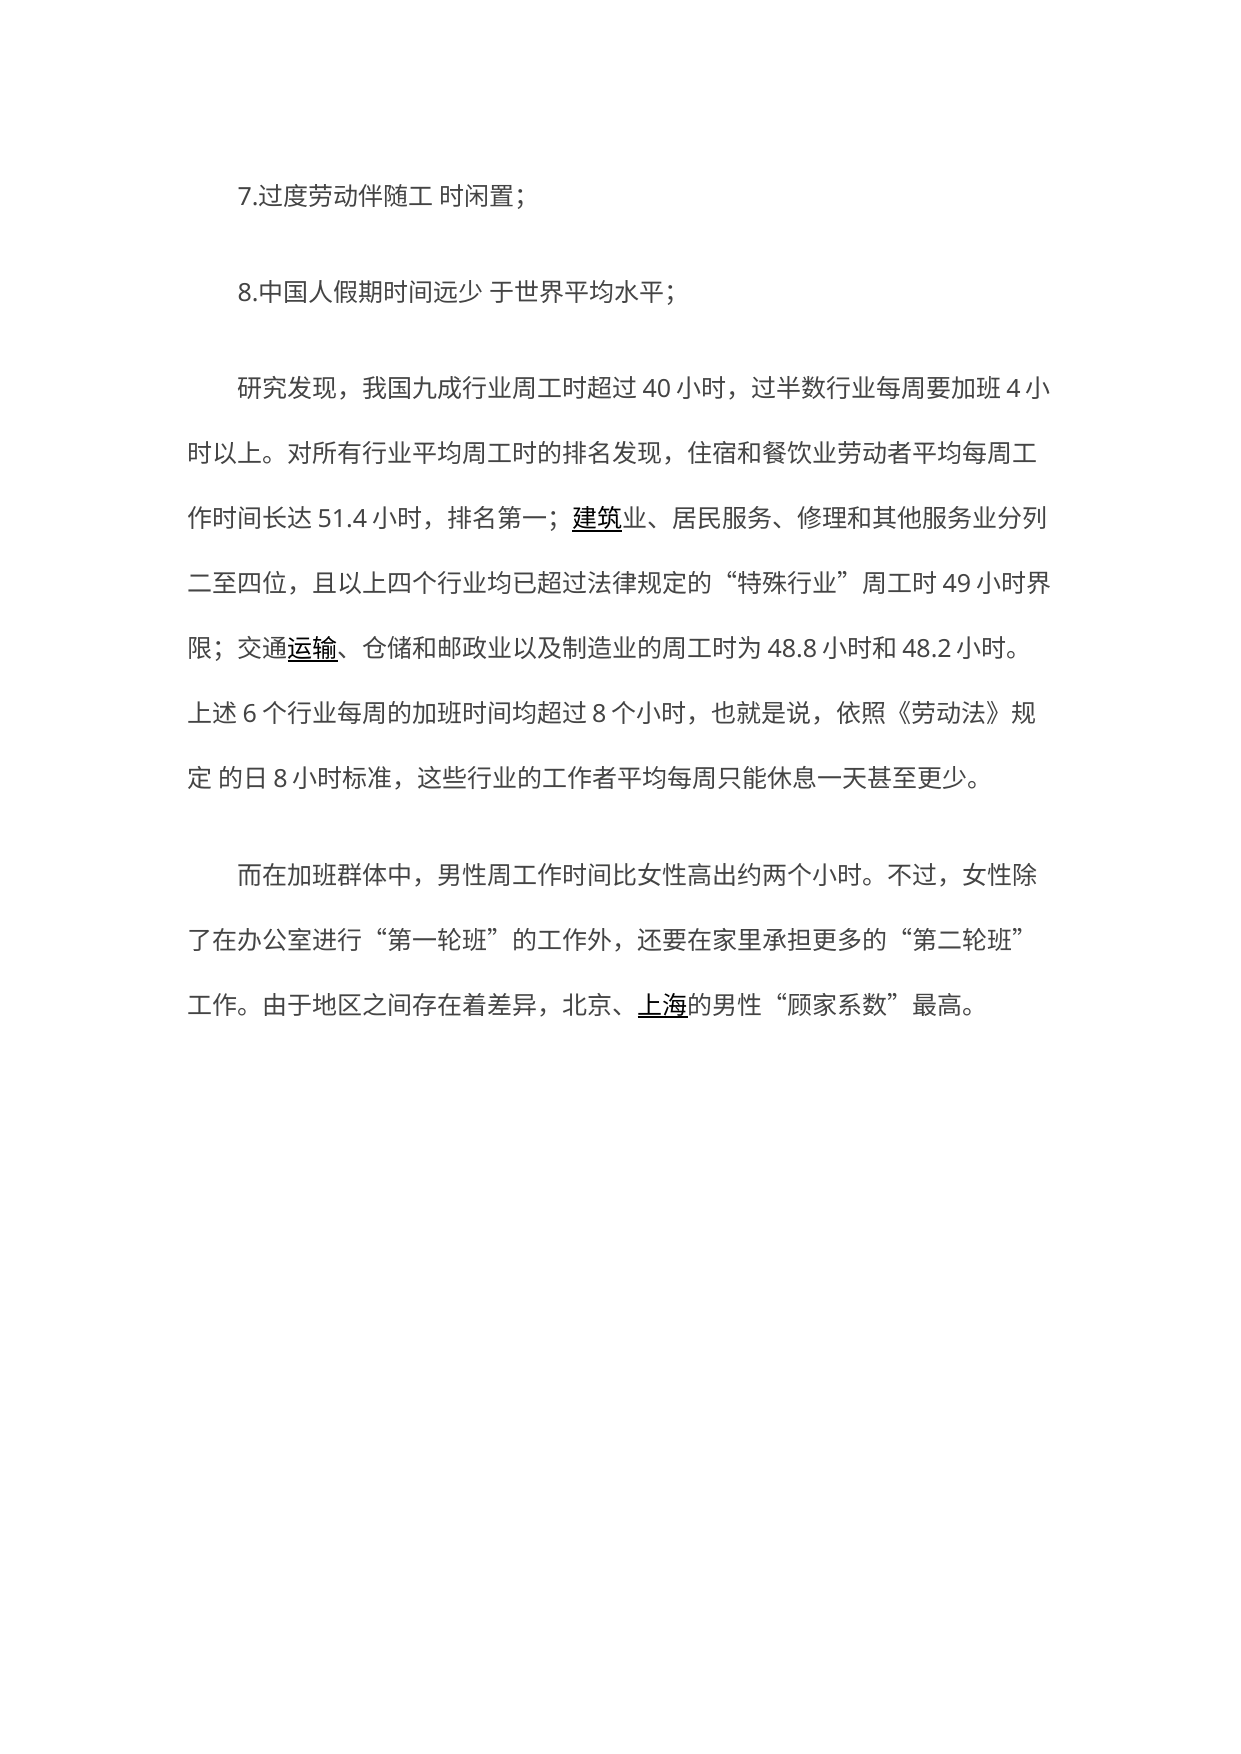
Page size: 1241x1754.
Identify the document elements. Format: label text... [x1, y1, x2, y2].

text 而在加班群体中，男性周工作时间比女性高出约两个小时。不过，女性除了在办公室进行“第一轮班”的工作外，还要在家里承担更多的“第二轮班”工作。由于地区之间存在着差异，北京、上海的男性“顾家系数”最高。 [187, 841, 1053, 1036]
text 8.中国人假期时间远少 于世界平均水平； [187, 258, 1053, 323]
text 7.过度劳动伴随工 时闲置； [187, 162, 1053, 227]
text 研究发现，我国九成行业周工时超过40小时，过半数行业每周要加班4小时以上。对所有行业平均周工时的排名发现，住宿和餐饮业劳动者平均每周工 作时间长达51.4小时，排名第一；建筑业、居民服务、修理和其他服务业分列二至四位，且以上四个行业均已超过法律规定的“特殊行业”周工时49小时界 限；交通运输、仓储和邮政业以及制造业的周工时为48.8小时和48.2小时。上述6个行业每周的加班时间均超过8个小时，也就是说，依照《劳动法》规定 的日8小时标准，这些行业的工作者平均每周只能休息一天甚至更少。 [187, 354, 1053, 809]
